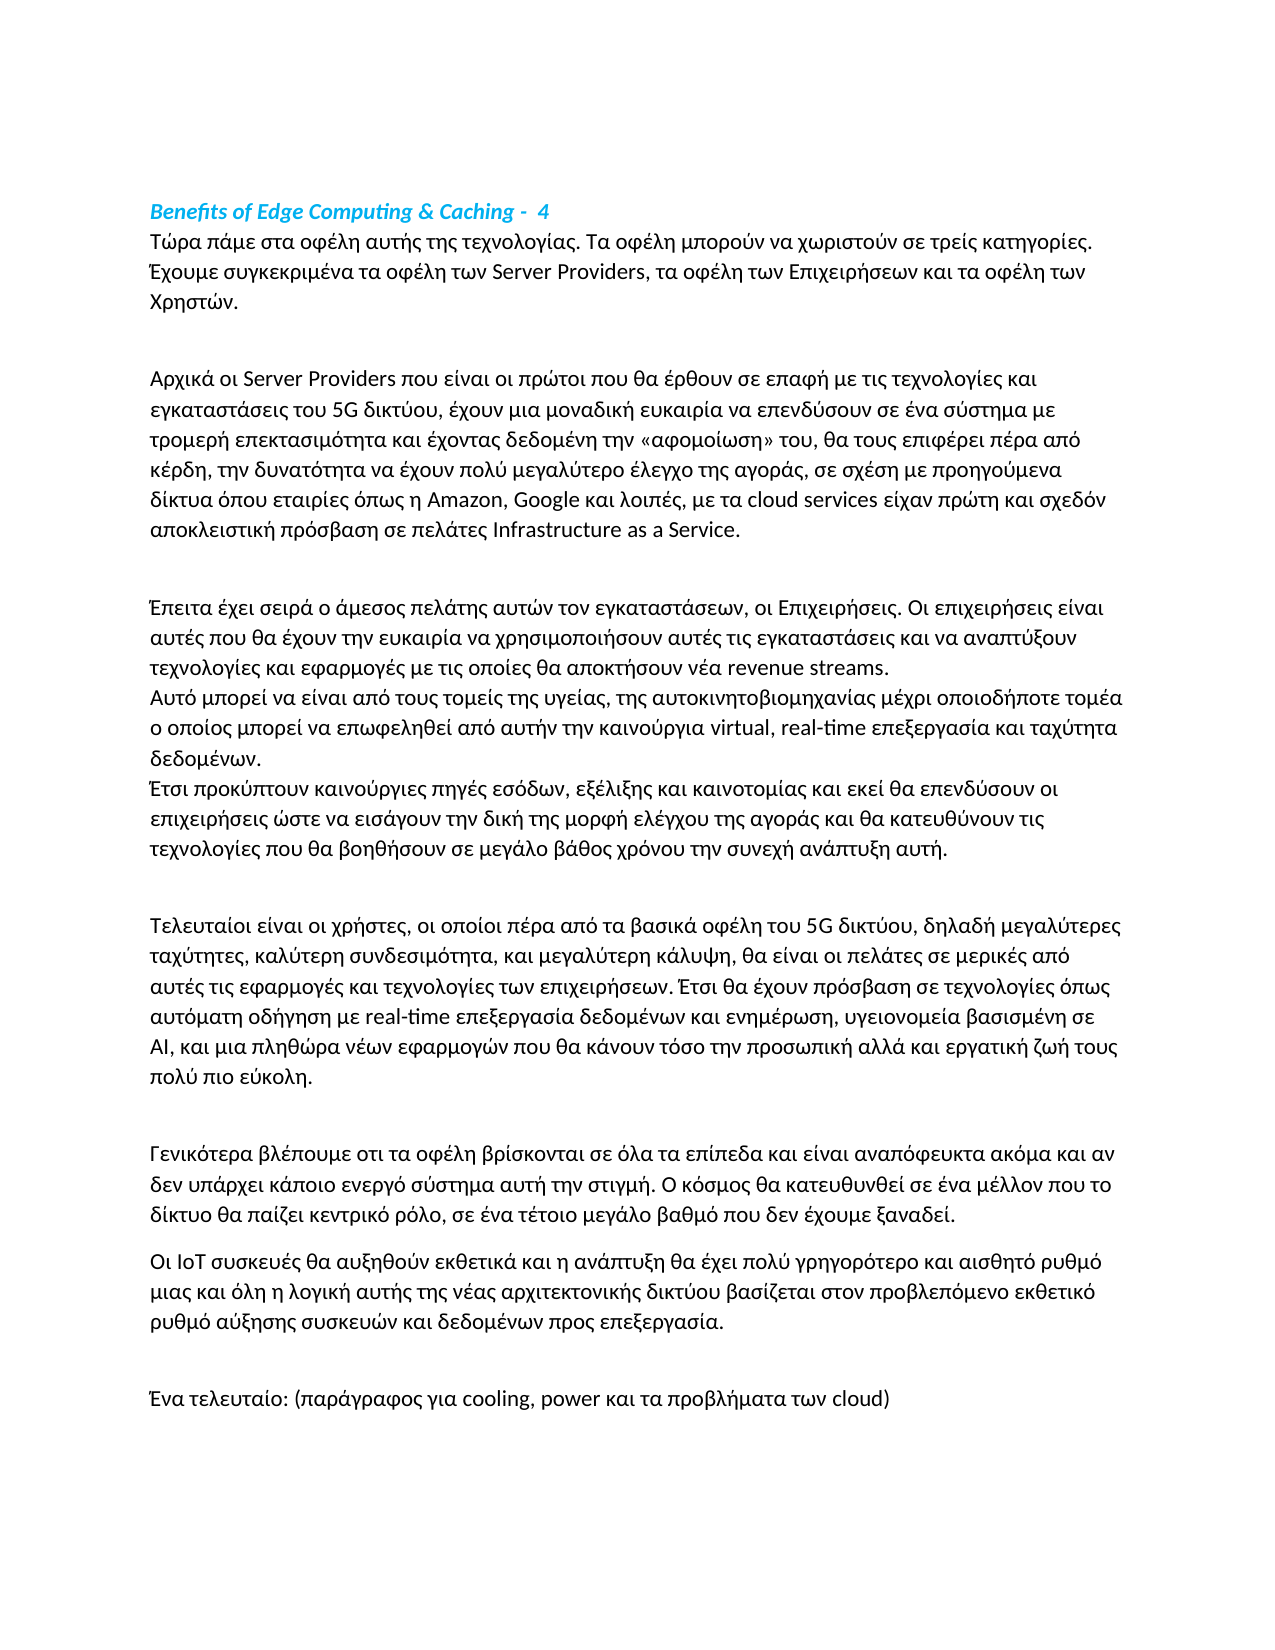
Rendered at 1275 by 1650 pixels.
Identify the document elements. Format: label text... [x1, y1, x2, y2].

text Γενικότερα βλέπουμε οτι τα οφέλη βρίσκονται σε όλα τα επίπεδα και είναι αναπόφευκτα ακόμα και αν δεν υπάρχει κάποιο ενεργό σύστημα αυτή την στιγμή. Ο κόσμος θα κατευθυνθεί σε ένα μέλλον που το δίκτυο θα παίζει κεντρικό ρόλο, σε ένα τέτοιο μεγάλο βαθμό που δεν έχουμε ξαναδεί. [150, 1139, 1125, 1228]
text Ένα τελευταίο: (παράγραφος για cooling, power και τα προβλήματα των cloud) [150, 1384, 1125, 1412]
text Τελευταίοι είναι οι χρήστες, οι οποίοι πέρα από τα βασικά οφέλη του 5G δικτύου, δηλαδή μεγαλύτερες ταχύτητες, καλύτερη συνδεσιμότητα, και μεγαλύτερη κάλυψη, θα είναι οι πελάτες σε μερικές από αυτές τις εφαρμογές και τεχνολογίες των επιχειρήσεων. Έτσι θα έχουν πρόσβαση σε τεχνολογίες όπως αυτόματη οδήγηση με real-time επεξεργασία δεδομένων και ενημέρωση, υγειονομεία βασισμένη σε AI, και μια πληθώρα νέων εφαρμογών που θα κάνουν τόσο την προσωπική αλλά και εργατική ζωή τους πολύ πιο εύκολη. [150, 911, 1125, 1121]
text Οι IoT συσκευές θα αυξηθούν εκθετικά και η ανάπτυξη θα έχει πολύ γρηγορότερο και αισθητό ρυθμό μιας και όλη η λογική αυτής της νέας αρχιτεκτονικής δικτύου βασίζεται στον προβλεπόμενο εκθετικό ρυθμό αύξησης συσκευών και δεδομένων προς επεξεργασία. [150, 1247, 1125, 1366]
text Benefits of Edge Computing & Caching - 4 Τώρα πάμε στα οφέλη αυτής της τεχνολογίας. Τα οφέλη μπορούν να χωριστούν σε τρείς κατηγορίες. Έχουμε συγκεκριμένα τα οφέλη των Server Providers, τα οφέλη των Επιχειρήσεων και τα οφέλη των Χρηστών. [150, 197, 1125, 346]
text Έπειτα έχει σειρά ο άμεσος πελάτης αυτών τον εγκαταστάσεων, οι Επιχειρήσεις. Οι επιχειρήσεις είναι αυτές που θα έχουν την ευκαιρία να χρησιμοποιήσουν αυτές τις εγκαταστάσεις και να αναπτύξουν τεχνολογίες και εφαρμογές με τις οποίες θα αποκτήσουν νέα revenue streams. Αυτό μπορεί να είναι από τους τομείς της υγείας, της αυτοκινητοβιομηχανίας μέχρι οποιοδήποτε τομέα ο οποίος μπορεί να επωφεληθεί από αυτήν την καινούργια virtual, real-time επεξεργασία και ταχύτητα δεδομένων. Έτσι προκύπτουν καινούργιες πηγές εσόδων, εξέλιξης και καινοτομίας και εκεί θα επενδύσουν οι επιχειρήσεις ώστε να εισάγουν την δική της μορφή ελέγχου της αγοράς και θα κατευθύνουν τις τεχνολογίες που θα βοηθήσουν σε μεγάλο βάθος χρόνου την συνεχή ανάπτυξη αυτή. [150, 593, 1125, 893]
text Αρχικά οι Server Providers που είναι οι πρώτοι που θα έρθουν σε επαφή με τις τεχνολογίες και εγκαταστάσεις του 5G δικτύου, έχουν μια μοναδική ευκαιρία να επενδύσουν σε ένα σύστημα με τρομερή επεκτασιμότητα και έχοντας δεδομένη την «αφομοίωση» του, θα τους επιφέρει πέρα από κέρδη, την δυνατότητα να έχουν πολύ μεγαλύτερο έλεγχο της αγοράς, σε σχέση με προηγούμενα δίκτυα όπου εταιρίες όπως η Amazon, Google και λοιπές, με τα cloud services είχαν πρώτη και σχεδόν αποκλειστική πρόσβαση σε πελάτες Infrastructure as a Service. [150, 364, 1125, 574]
